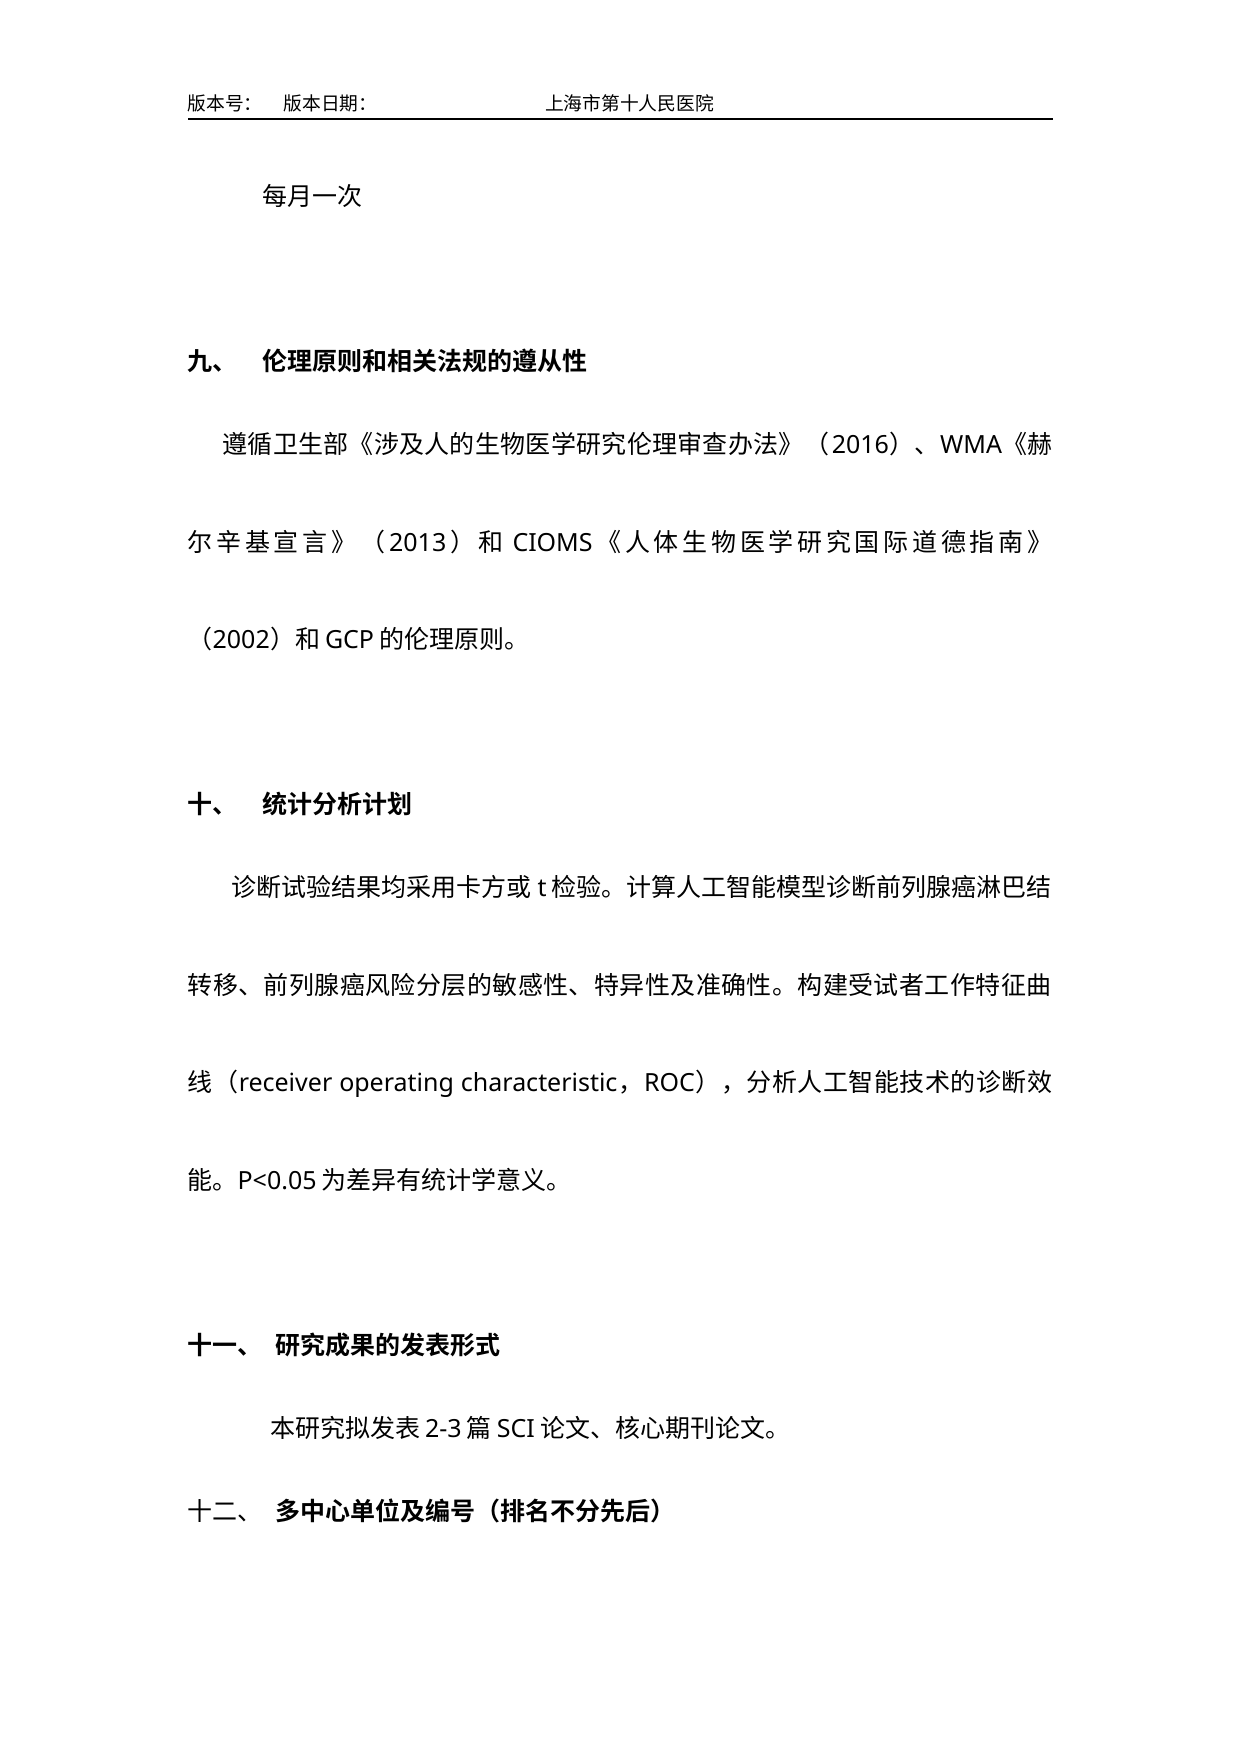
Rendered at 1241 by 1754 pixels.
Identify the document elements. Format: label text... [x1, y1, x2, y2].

list 研究成果的发表形式 [187, 1311, 1053, 1376]
list 遵循卫生部《涉及人的生物医学研究伦理审查办法》（2016）、WMA《赫尔辛基宣言》（2013）和CIOMS《人体生物医学研究国际道德指南》（2002）和GCP的伦理原则。 [187, 410, 1053, 670]
list 多中心单位及编号（排名不分先后） [187, 1477, 1053, 1542]
list 诊断试验结果均采用卡方或t检验。计算人工智能模型诊断前列腺癌淋巴结转移、前列腺癌风险分层的敏感性、特异性及准确性。构建受试者工作特征曲线（receiver operating characteristic，ROC），分析人工智能技术的诊断效能。P<0.05为差异有统计学意义。 [187, 853, 1053, 1211]
list 伦理原则和相关法规的遵从性 [187, 327, 1053, 392]
text 本研究拟发表2-3篇SCI论文、核心期刊论文。 [187, 1394, 1053, 1459]
list 每月一次 [262, 162, 1053, 227]
list 统计分析计划 [187, 770, 1053, 835]
